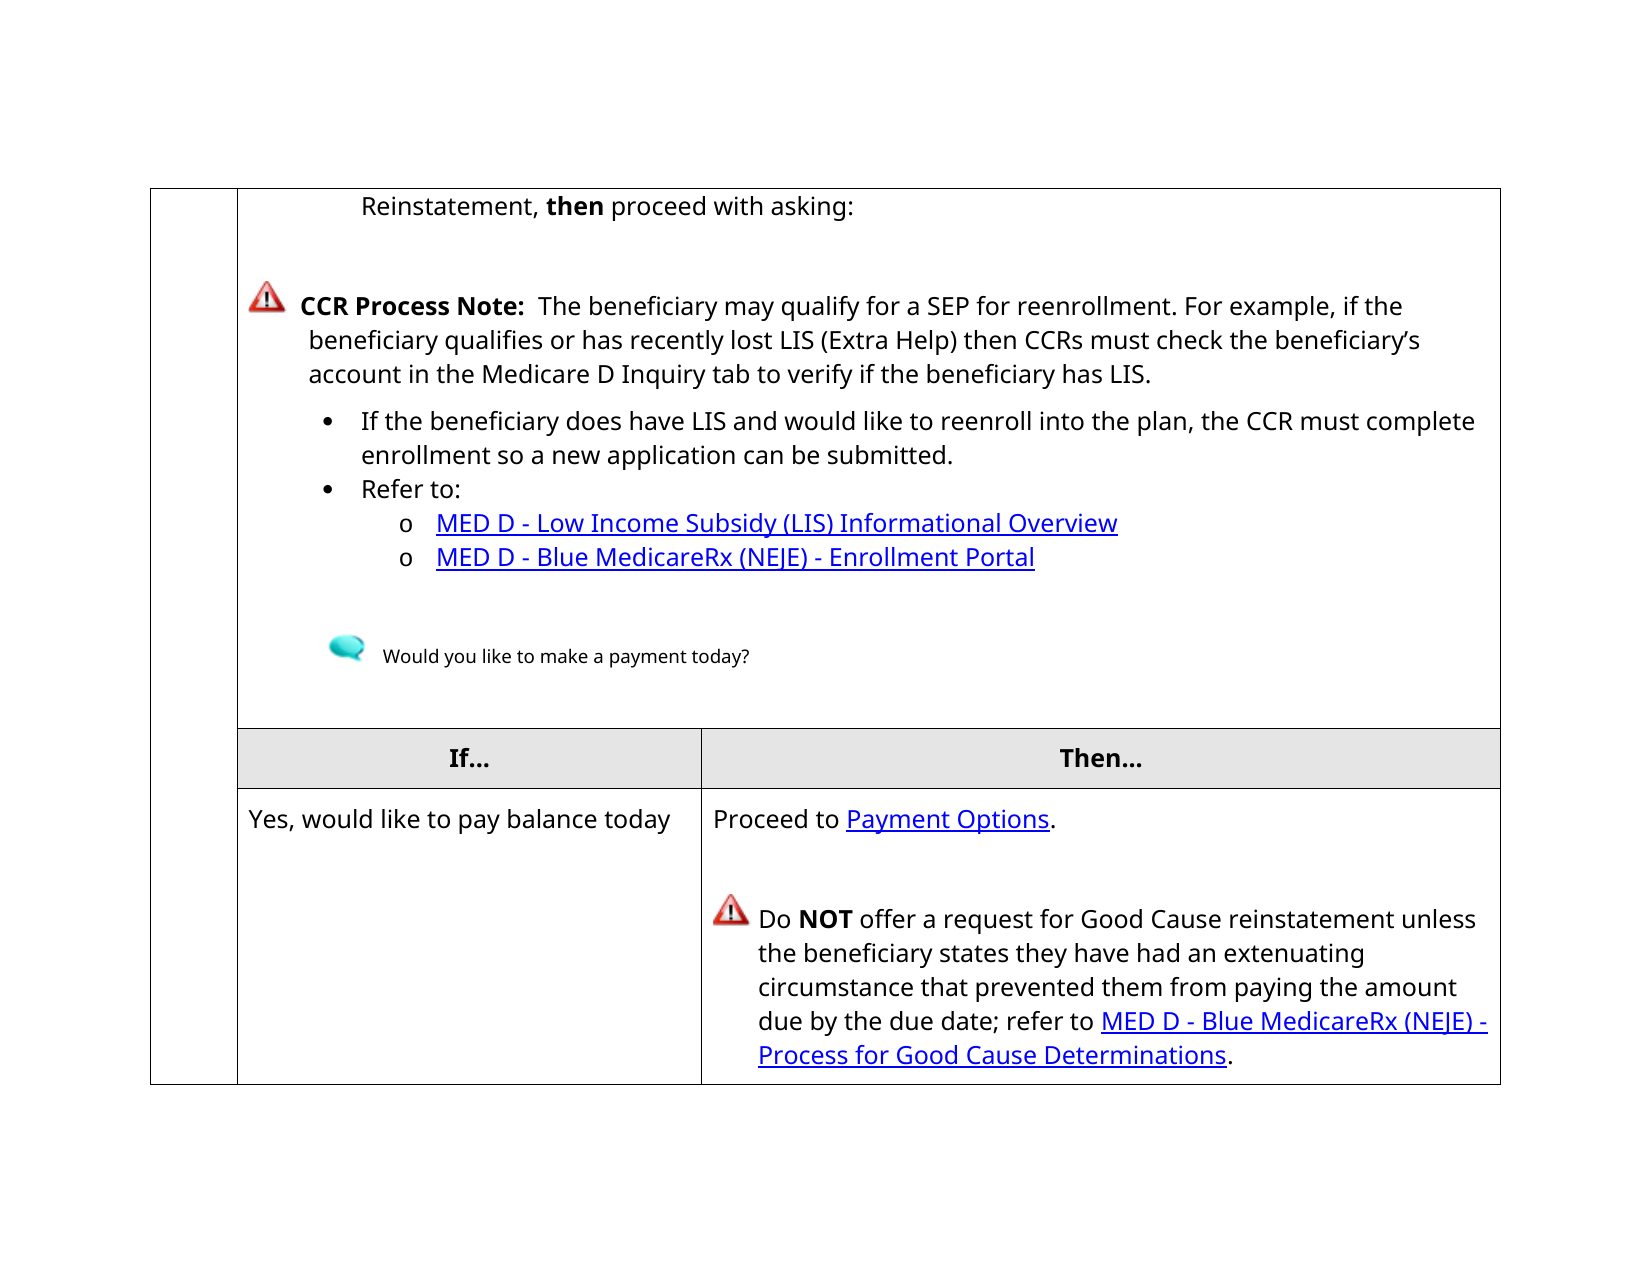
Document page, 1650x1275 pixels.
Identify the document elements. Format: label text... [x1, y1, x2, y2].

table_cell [238, 189, 1500, 728]
picture [323, 633, 370, 664]
table_cell Then... [702, 729, 1500, 788]
picture [248, 281, 288, 316]
table_cell 1 [151, 189, 237, 1084]
table_cell If... [238, 729, 701, 788]
picture [712, 894, 752, 929]
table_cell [702, 789, 1500, 1084]
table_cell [238, 789, 701, 1084]
